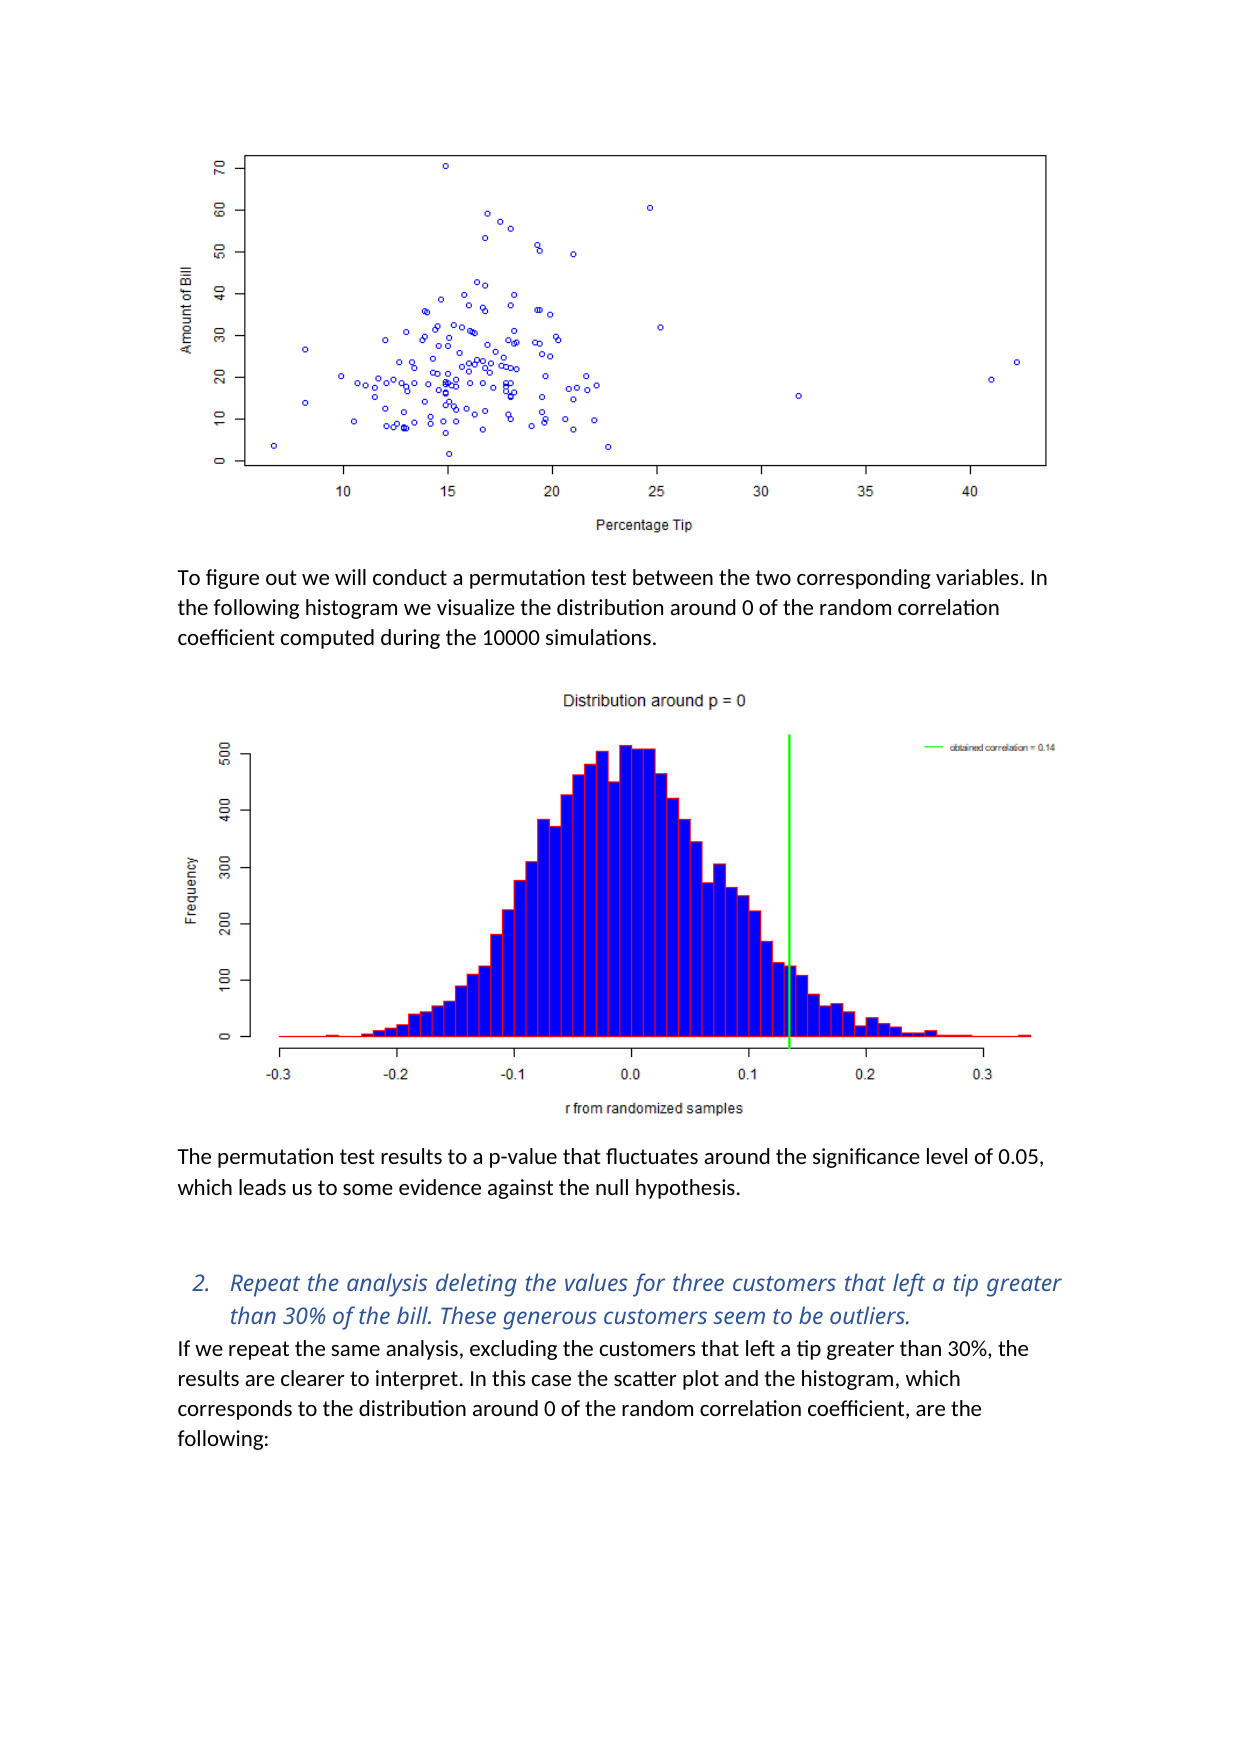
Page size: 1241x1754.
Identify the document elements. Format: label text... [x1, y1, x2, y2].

text To figure out we will conduct a permutation test between the two corresponding variables. In the following histogram we visualize the distribution around 0 of the random correlation coefficient computed during the 10000 simulations. [177, 563, 1063, 651]
text The permutation test results to a p-value that fluctuates around the significance level of 0.05, which leads us to some evidence against the null hypothesis. [177, 1142, 1063, 1201]
text If we repeat the same analysis, excluding the customers that left a tip greater than 30%, the results are clearer to interpret. In this case the scatter plot and the histogram, which corresponds to the distribution around 0 of the random correlation coefficient, are the following: [177, 1334, 1063, 1453]
picture [177, 147, 1063, 544]
picture [177, 670, 1063, 1124]
subtitle Repeat the analysis deleting the values for three customers that left a tip greater than 30% of the bill. These generous customers seem to be outliers. [192, 1266, 1063, 1331]
